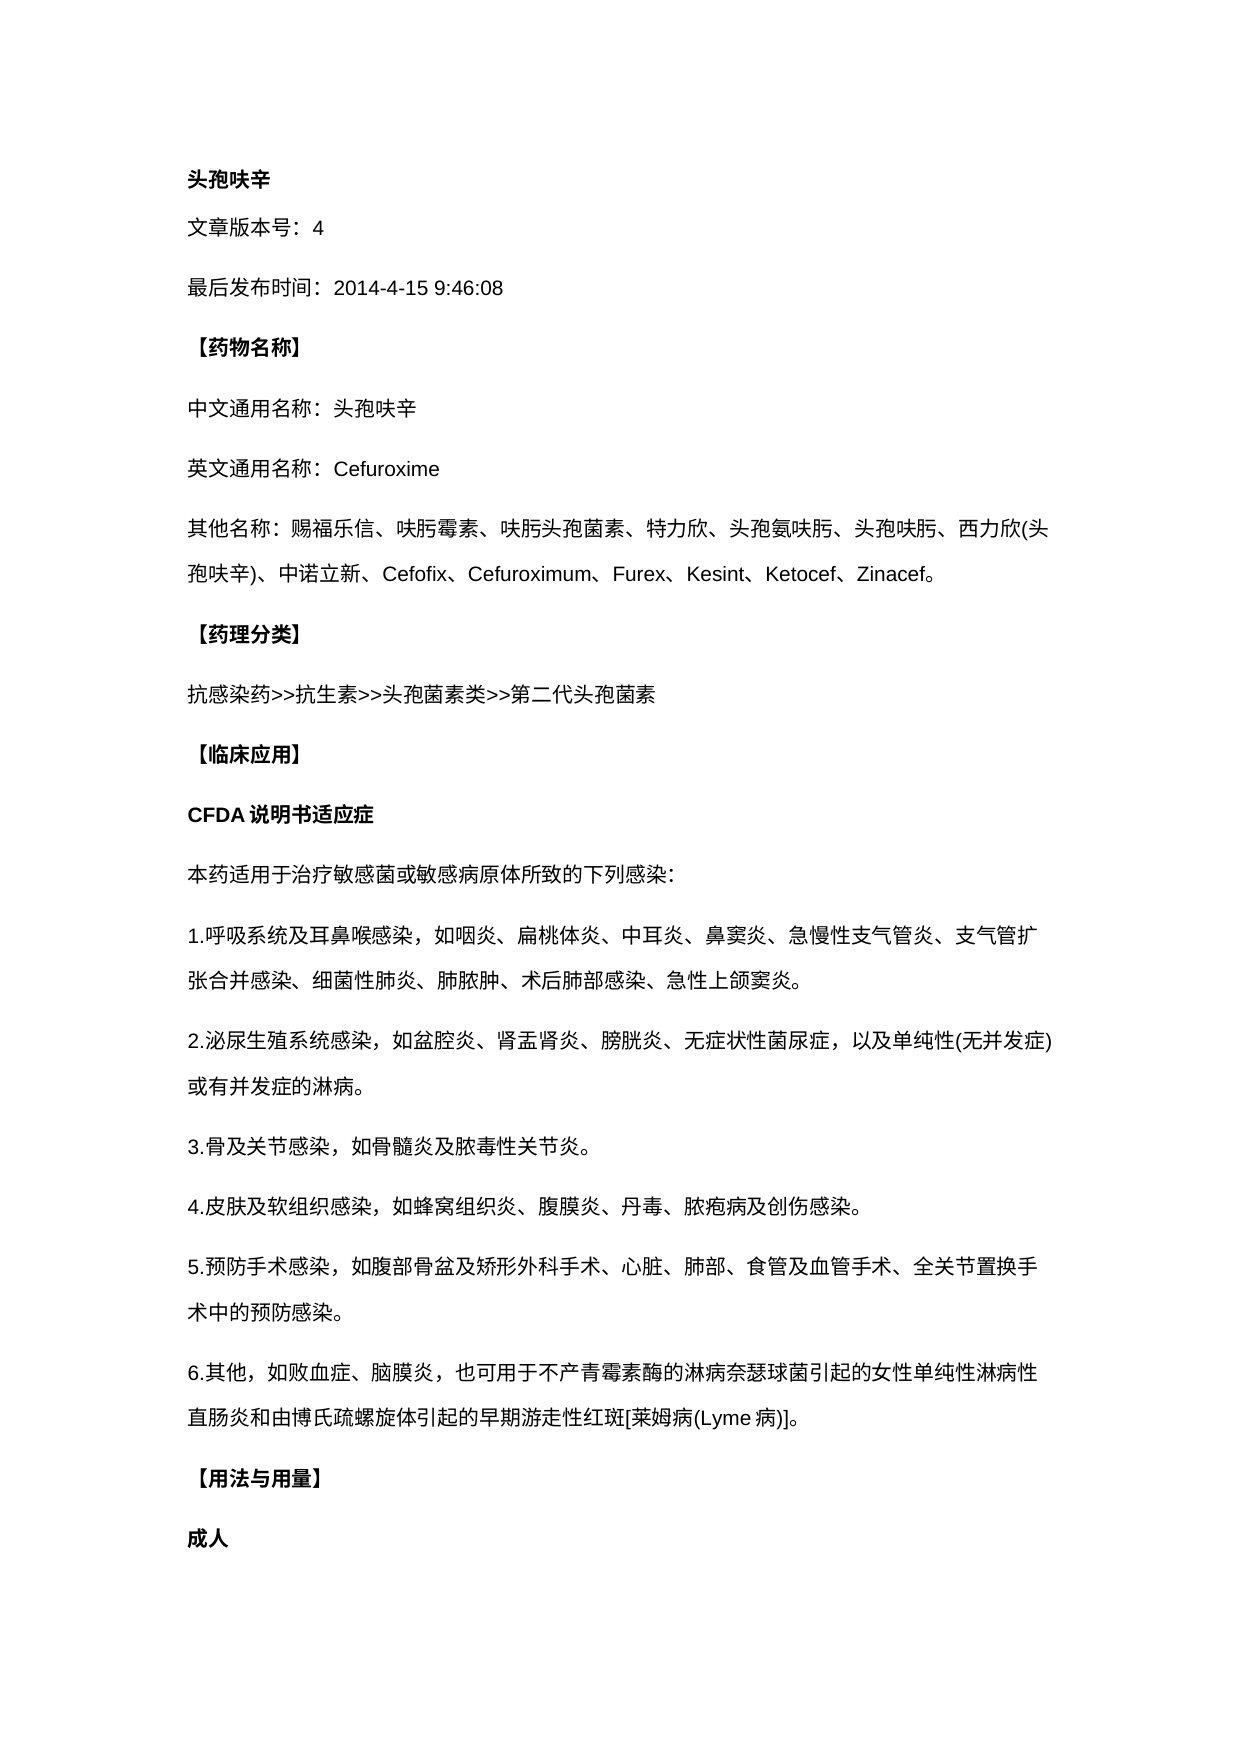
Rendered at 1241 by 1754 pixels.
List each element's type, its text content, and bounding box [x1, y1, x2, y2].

text 其他名称：赐福乐信、呋肟霉素、呋肟头孢菌素、特力欣、头孢氨呋肟、头孢呋肟、西力欣(头孢呋辛)、中诺立新、Cefofix、Cefuroximum、Furex、Kesint、Ketocef、Zinacef。 [187, 511, 1053, 589]
text 1.呼吸系统及耳鼻喉感染，如咽炎、扁桃体炎、中耳炎、鼻窦炎、急慢性支气管炎、支气管扩张合并感染、细菌性肺炎、肺脓肿、术后肺部感染、急性上颌窦炎。 [187, 918, 1053, 996]
text 文章版本号：4 [187, 210, 1053, 243]
text 最后发布时间：2014-4-15 9:46:08 [187, 270, 1053, 303]
text 【药物名称】 [187, 331, 1053, 363]
text 成人 [187, 1521, 1053, 1553]
text CFDA说明书适应症 [187, 797, 1053, 830]
text 6.其他，如败血症、脑膜炎，也可用于不产青霉素酶的淋病奈瑟球菌引起的女性单纯性淋病性直肠炎和由博氏疏螺旋体引起的早期游走性红斑[莱姆病(Lyme病)]。 [187, 1355, 1053, 1433]
text 抗感染药>>抗生素>>头孢菌素类>>第二代头孢菌素 [187, 677, 1053, 709]
text 【药理分类】 [187, 617, 1053, 649]
text 5.预防手术感染，如腹部骨盆及矫形外科手术、心脏、肺部、食管及血管手术、全关节置换手术中的预防感染。 [187, 1249, 1053, 1327]
text 【临床应用】 [187, 737, 1053, 770]
text 英文通用名称：Cefuroxime [187, 451, 1053, 483]
text 4.皮肤及软组织感染，如蜂窝组织炎、腹膜炎、丹毒、脓疱病及创伤感染。 [187, 1189, 1053, 1222]
text 【用法与用量】 [187, 1461, 1053, 1493]
text 本药适用于治疗敏感菌或敏感病原体所致的下列感染： [187, 858, 1053, 890]
text 3.骨及关节感染，如骨髓炎及脓毒性关节炎。 [187, 1129, 1053, 1162]
text 头孢呋辛 [187, 162, 1053, 194]
text 中文通用名称：头孢呋辛 [187, 391, 1053, 423]
text 2.泌尿生殖系统感染，如盆腔炎、肾盂肾炎、膀胱炎、无症状性菌尿症，以及单纯性(无并发症)或有并发症的淋病。 [187, 1023, 1053, 1101]
